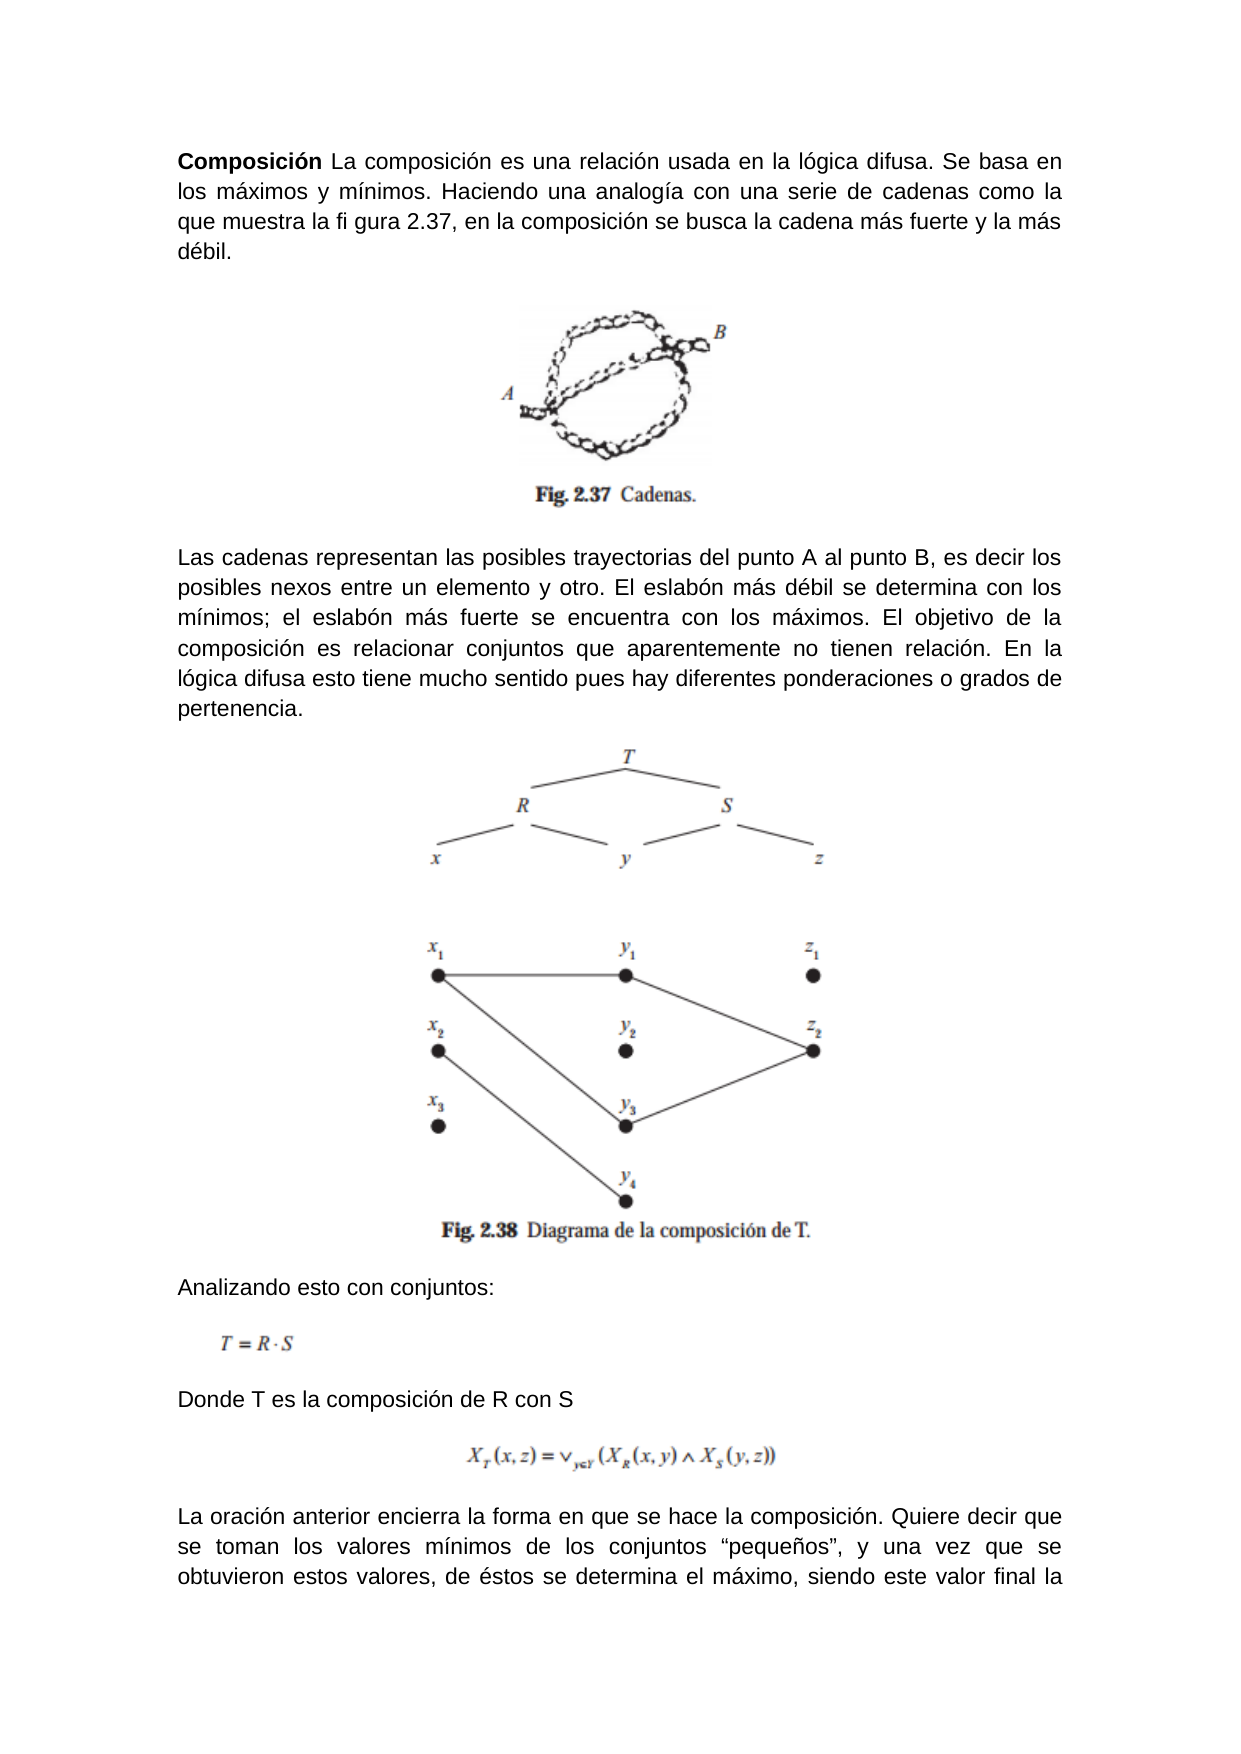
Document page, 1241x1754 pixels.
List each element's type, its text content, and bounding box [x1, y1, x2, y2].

text Composición La composición es una relación usada en la lógica difusa. Se basa en los máximos y mínimos. Haciendo una analogía con una serie de cadenas como la que muestra la fi gura 2.37, en la composición se busca la cadena más fuerte y la más débil. [177, 148, 1063, 264]
picture [177, 1325, 332, 1362]
picture [467, 289, 773, 519]
picture [365, 746, 875, 1250]
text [177, 1503, 1063, 1589]
text Las cadenas representan las posibles trayectorias del punto A al punto B, es decir los posibles nexos entre un elemento y otro. El eslabón más débil se determina con los mínimos; el eslabón más fuerte se encuentra con los máximos. El objetivo de la composición es relacionar conjuntos que aparentemente no tienen relación. En la lógica difusa esto tiene mucho sentido pues hay diferentes ponderaciones o grados de pertenencia. [177, 544, 1063, 721]
text Analizando esto con conjuntos: [177, 1274, 1063, 1301]
text Donde T es la composición de R con S [177, 1386, 1063, 1412]
picture [452, 1437, 788, 1478]
